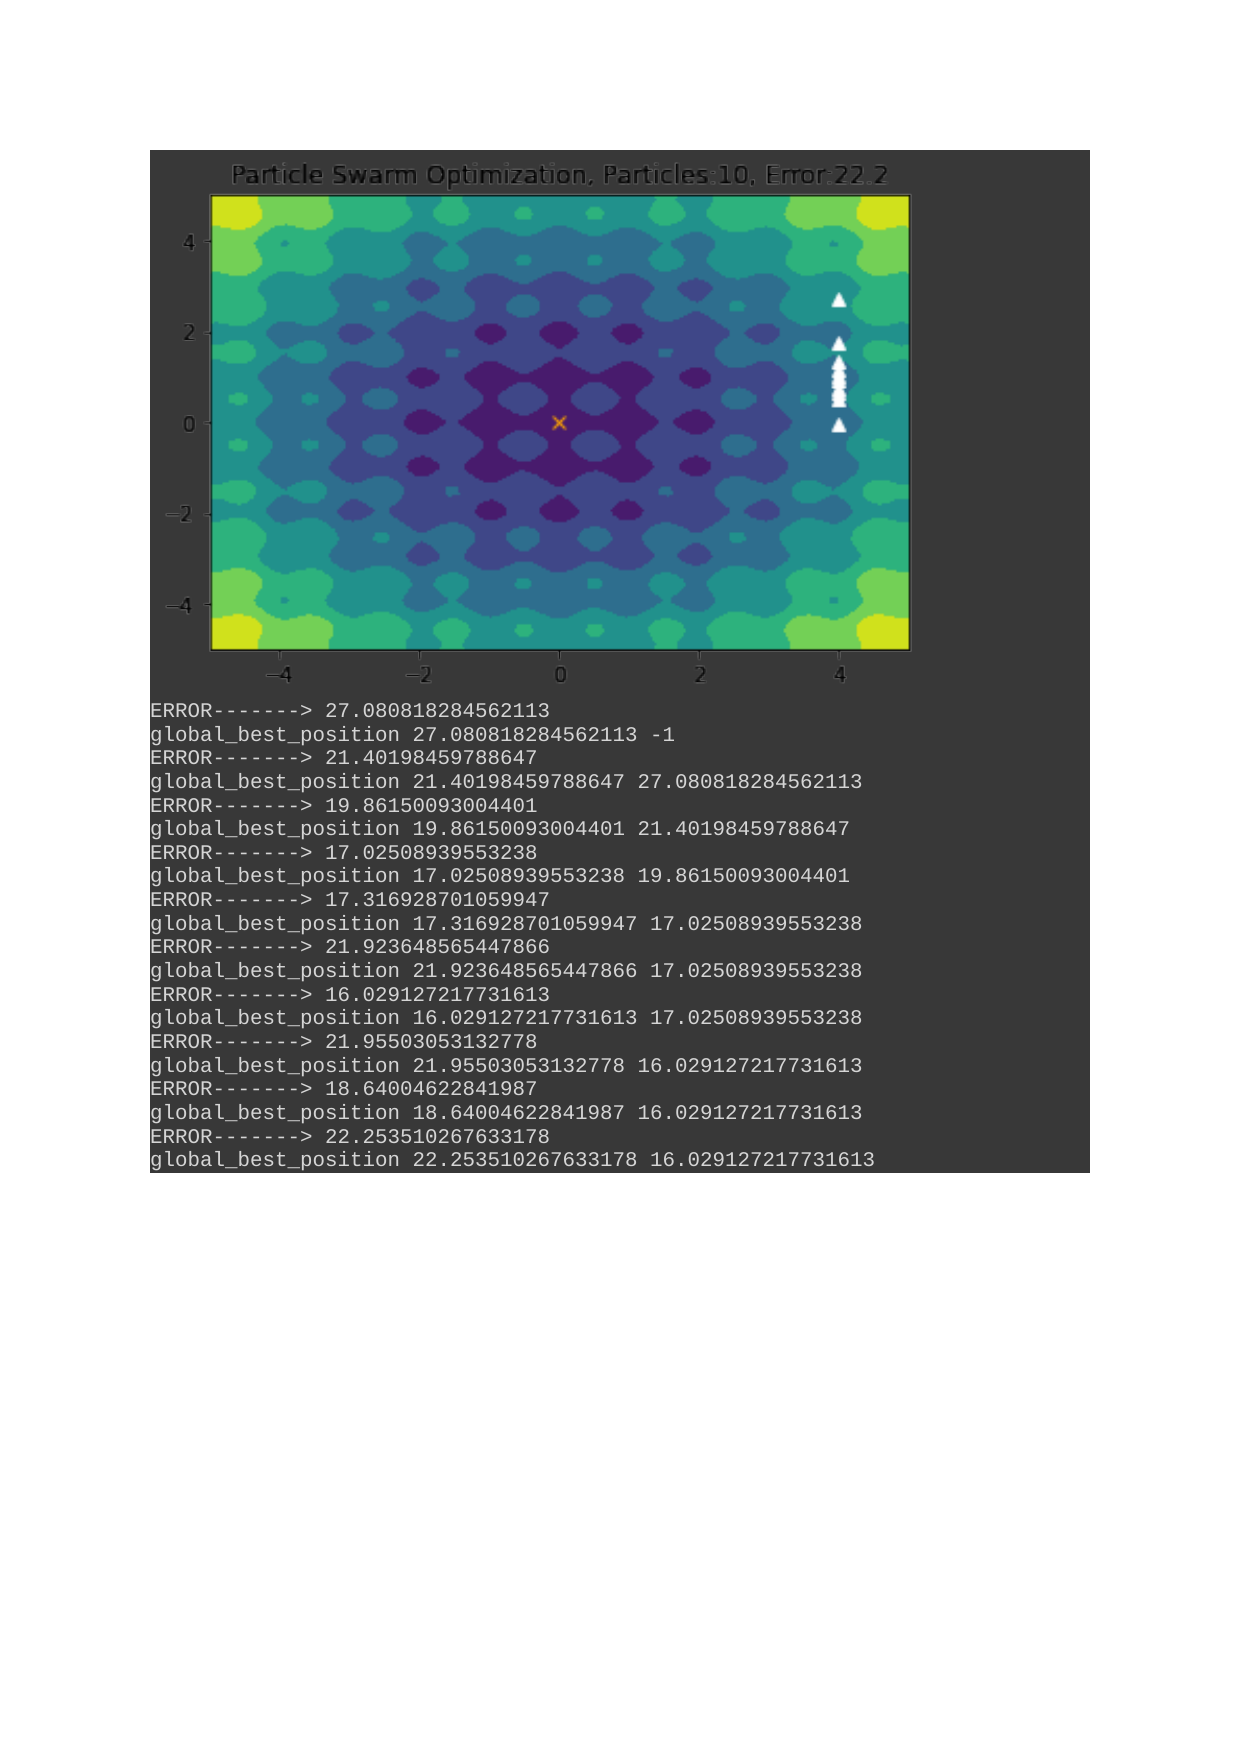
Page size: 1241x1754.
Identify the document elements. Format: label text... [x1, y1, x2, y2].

text ERROR-------> 21.40198459788647 [150, 747, 1090, 771]
text ERROR-------> 16.029127217731613 [150, 984, 1090, 1007]
text ERROR-------> 27.080818284562113 [150, 700, 1090, 724]
text ERROR-------> 19.86150093004401 [150, 794, 1090, 818]
text ERROR-------> 21.923648565447866 [150, 936, 1090, 960]
text global_best_position 18.64004622841987 16.029127217731613 [150, 1102, 1090, 1126]
text global_best_position 17.316928701059947 17.02508939553238 [150, 913, 1090, 936]
text global_best_position 21.923648565447866 17.02508939553238 [150, 960, 1090, 984]
text global_best_position 27.080818284562113 -1 [150, 724, 1090, 747]
text ERROR-------> 22.253510267633178 [150, 1126, 1090, 1149]
text global_best_position 21.95503053132778 16.029127217731613 [150, 1055, 1090, 1078]
text ERROR-------> 17.02508939553238 [150, 842, 1090, 866]
text global_best_position 19.86150093004401 21.40198459788647 [150, 818, 1090, 842]
text ERROR-------> 17.316928701059947 [150, 889, 1090, 913]
text ERROR-------> 18.64004622841987 [150, 1078, 1090, 1102]
text global_best_position 16.029127217731613 17.02508939553238 [150, 1007, 1090, 1031]
text global_best_position 21.40198459788647 27.080818284562113 [150, 771, 1090, 794]
text ERROR-------> 21.95503053132778 [150, 1031, 1090, 1055]
picture [150, 150, 922, 700]
text global_best_position 17.02508939553238 19.86150093004401 [150, 866, 1090, 889]
text global_best_position 22.253510267633178 16.029127217731613 [150, 1149, 1090, 1173]
